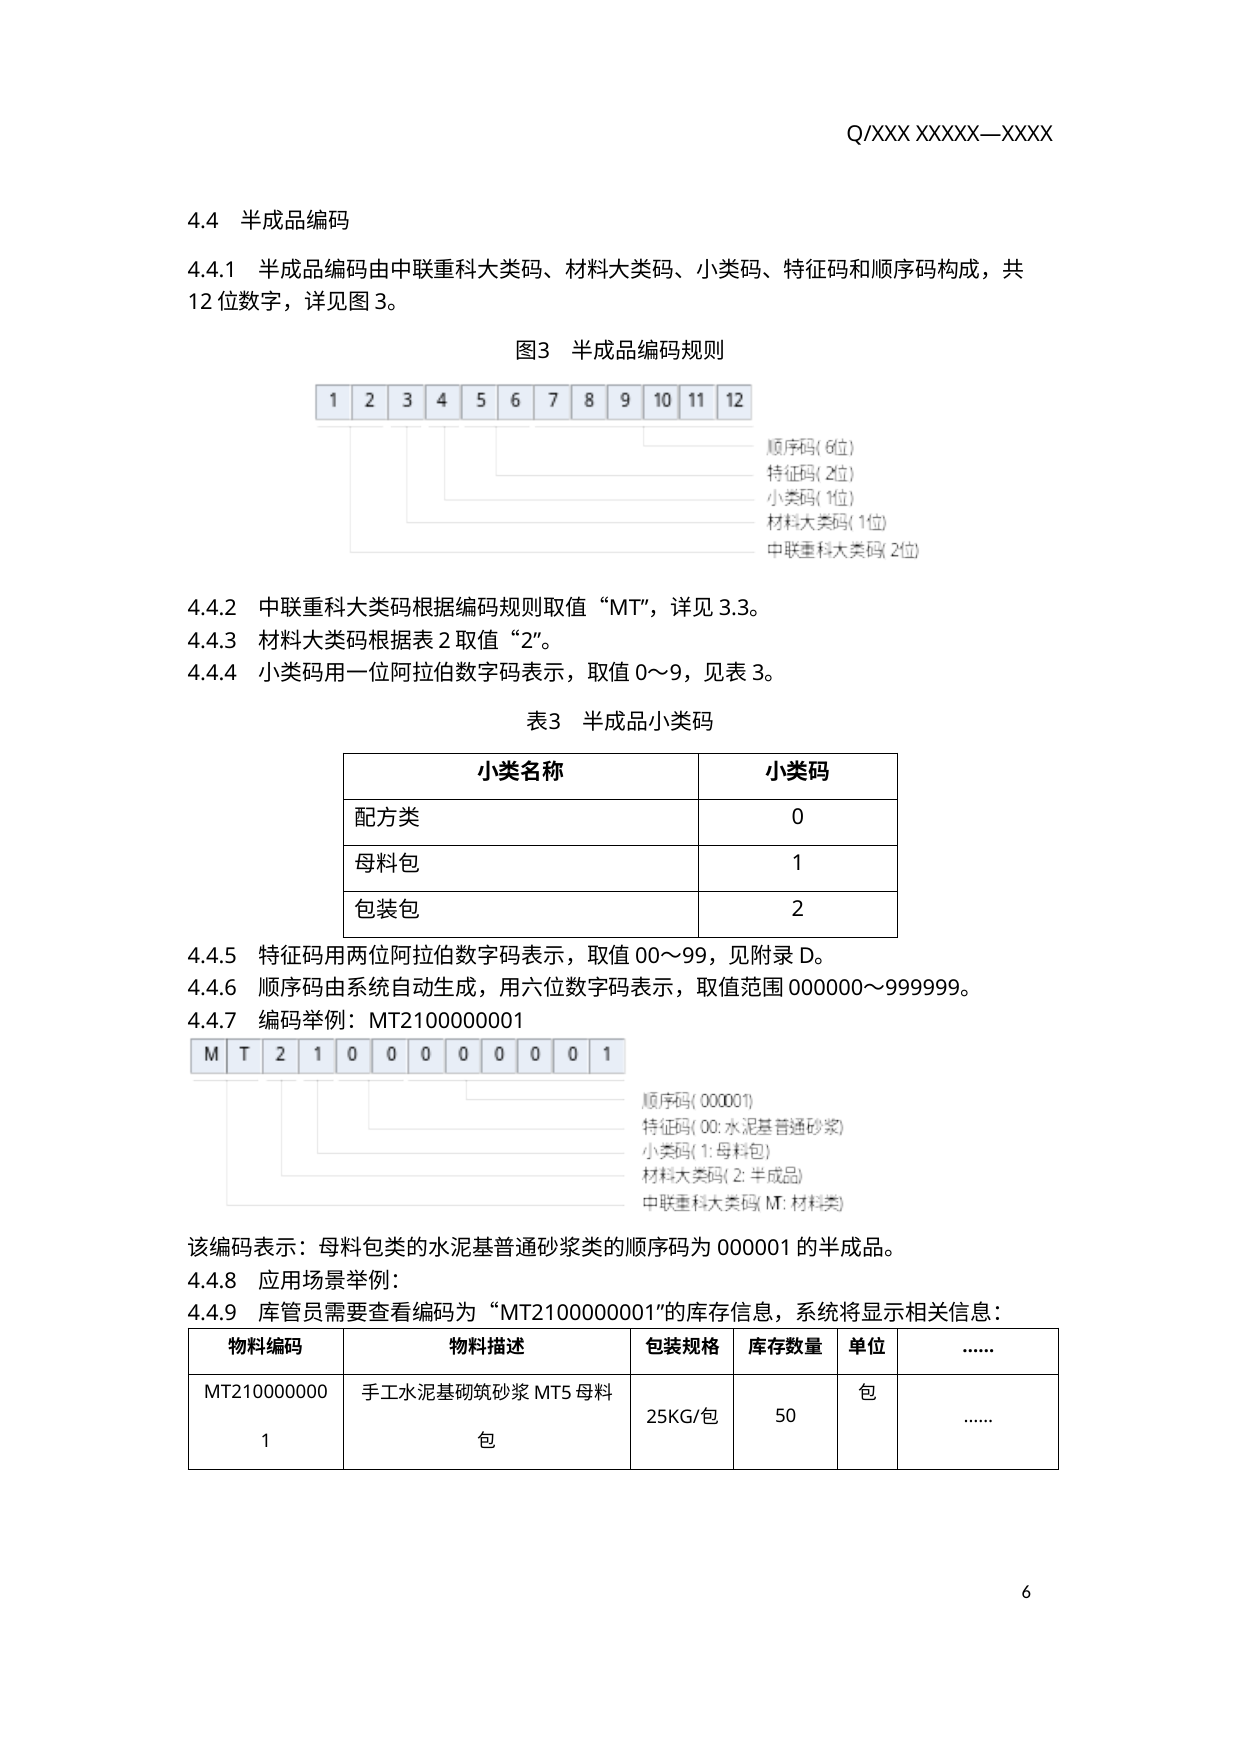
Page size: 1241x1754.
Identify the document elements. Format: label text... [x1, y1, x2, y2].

text 材料大类码根据表2取值“2”。 [187, 622, 1053, 655]
table_cell 母料包 [344, 846, 698, 891]
text 应用场景举例： [187, 1263, 1053, 1295]
table_cell 25KG/包 [631, 1375, 733, 1468]
table_header …… [898, 1329, 1058, 1374]
table_cell 0 [699, 800, 897, 844]
table_header 库存数量 [734, 1329, 837, 1374]
table_header 小类名称 [344, 754, 698, 798]
table_header 物料编码 [189, 1329, 343, 1374]
text 特征码用两位阿拉伯数字码表示，取值00～99，见附录D。 [187, 938, 1053, 970]
text 顺序码由系统自动生成，用六位数字码表示，取值范围000000～999999。 [187, 970, 1053, 1003]
text 小类码用一位阿拉伯数字码表示，取值0～9，见表3。 [187, 655, 1053, 687]
table_header 包装规格 [631, 1329, 733, 1374]
table_cell …… [898, 1375, 1058, 1468]
text 库管员需要查看编码为“MT2100000001”的库存信息，系统将显示相关信息： [187, 1295, 1053, 1328]
table_cell 手工水泥基砌筑砂浆MT5母料包 [344, 1375, 630, 1468]
table_header 单位 [838, 1329, 897, 1374]
table_cell 50 [734, 1375, 837, 1468]
text 半成品编码由中联重科大类码、材料大类码、小类码、特征码和顺序码构成，共12位数字，详见图3。 [187, 252, 1053, 317]
table_cell 2 [699, 892, 897, 937]
table_cell 1 [699, 846, 897, 891]
table_cell 包装包 [344, 892, 698, 937]
text 编码举例：MT2100000001 该编码表示：母料包类的水泥基普通砂浆类的顺序码为000001的半成品。 [187, 1003, 1053, 1263]
text 半成品编码规则 [187, 333, 1053, 365]
text 中联重科大类码根据编码规则取值“MT”，详见3.3。 [187, 590, 1053, 622]
table_cell 包 [838, 1375, 897, 1468]
table_header 物料描述 [344, 1329, 630, 1374]
table_cell 配方类 [344, 800, 698, 844]
text 半成品小类码 [187, 704, 1053, 736]
table_header 小类码 [699, 754, 897, 798]
text 半成品编码 [187, 203, 1053, 235]
table_cell MT2100000001 [189, 1375, 343, 1468]
